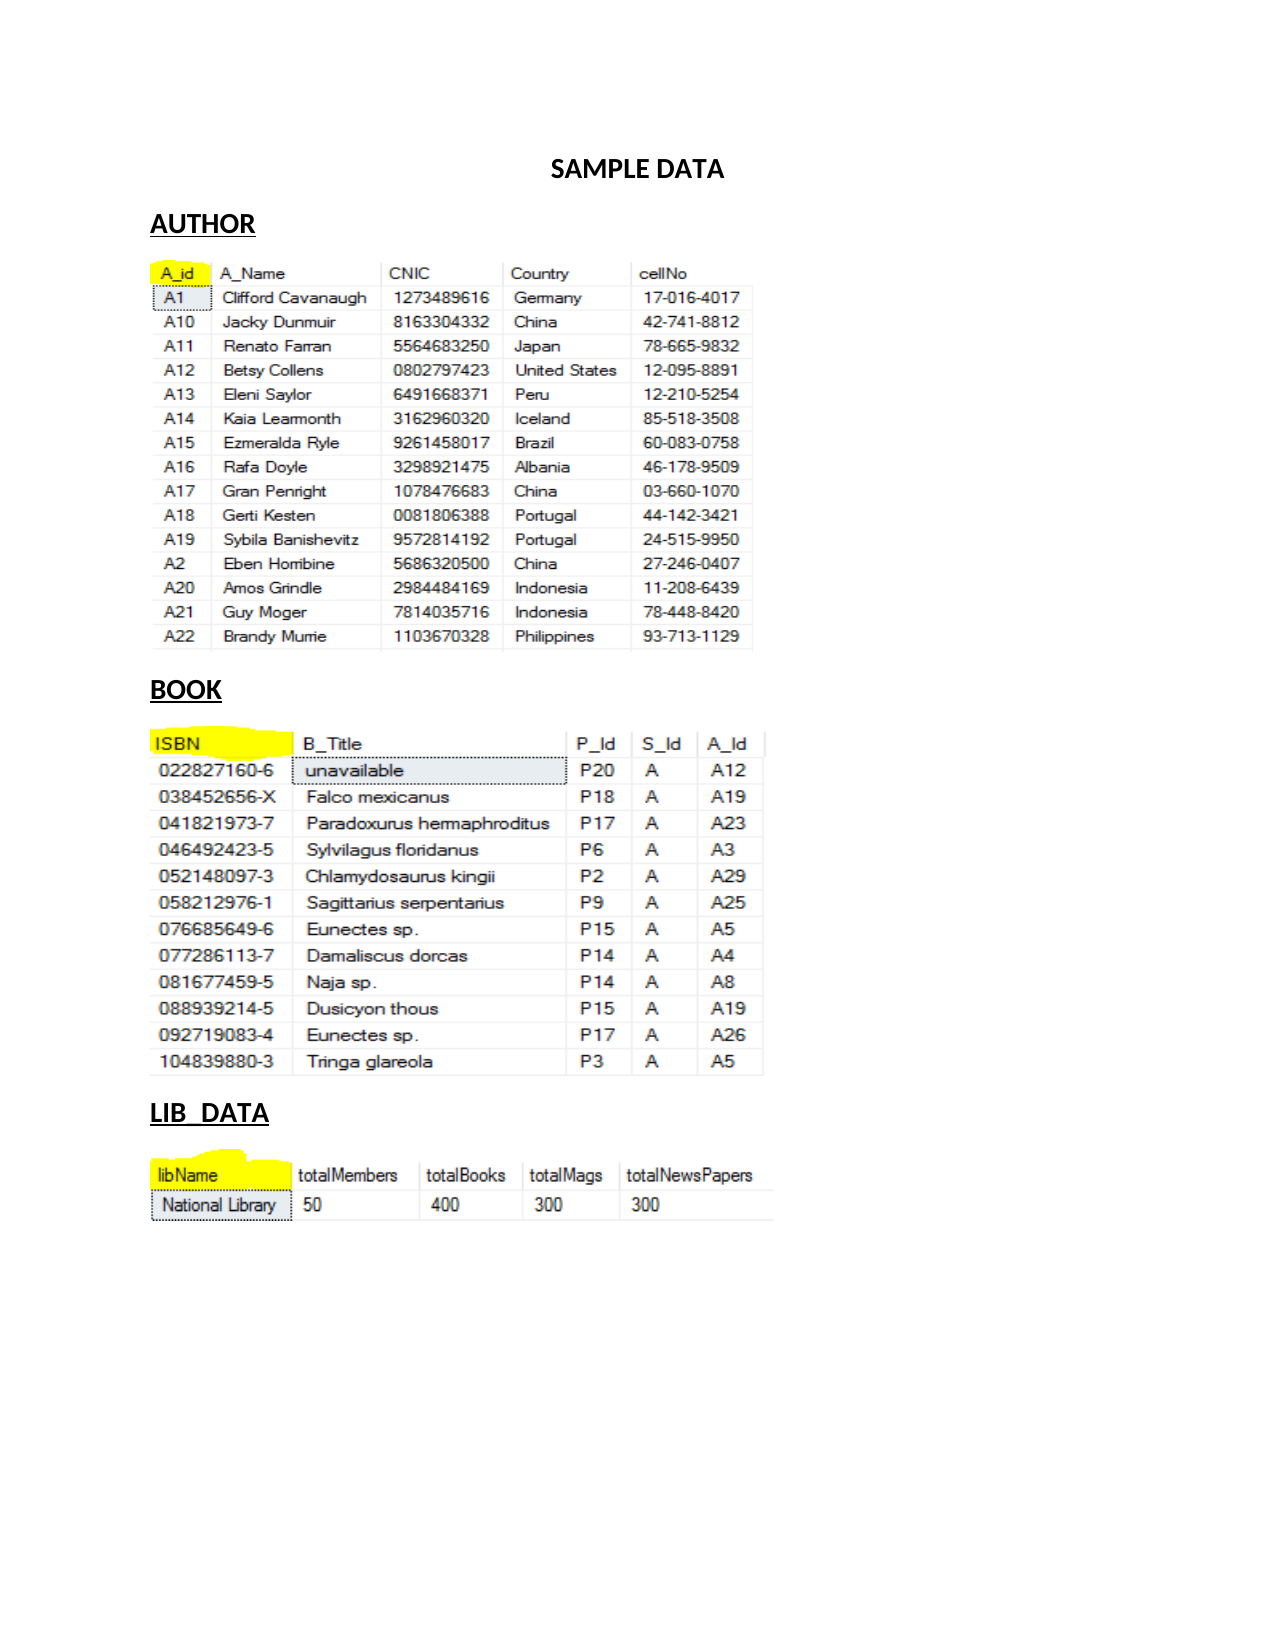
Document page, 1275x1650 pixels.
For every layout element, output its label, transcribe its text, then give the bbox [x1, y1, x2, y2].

text LIB_DATA [150, 1094, 1125, 1130]
text BOOK [150, 671, 1125, 707]
picture [150, 726, 779, 1076]
text AUTHOR [150, 205, 1125, 241]
text SAMPLE DATA [150, 150, 1125, 186]
picture [150, 260, 754, 652]
picture [150, 1149, 774, 1221]
